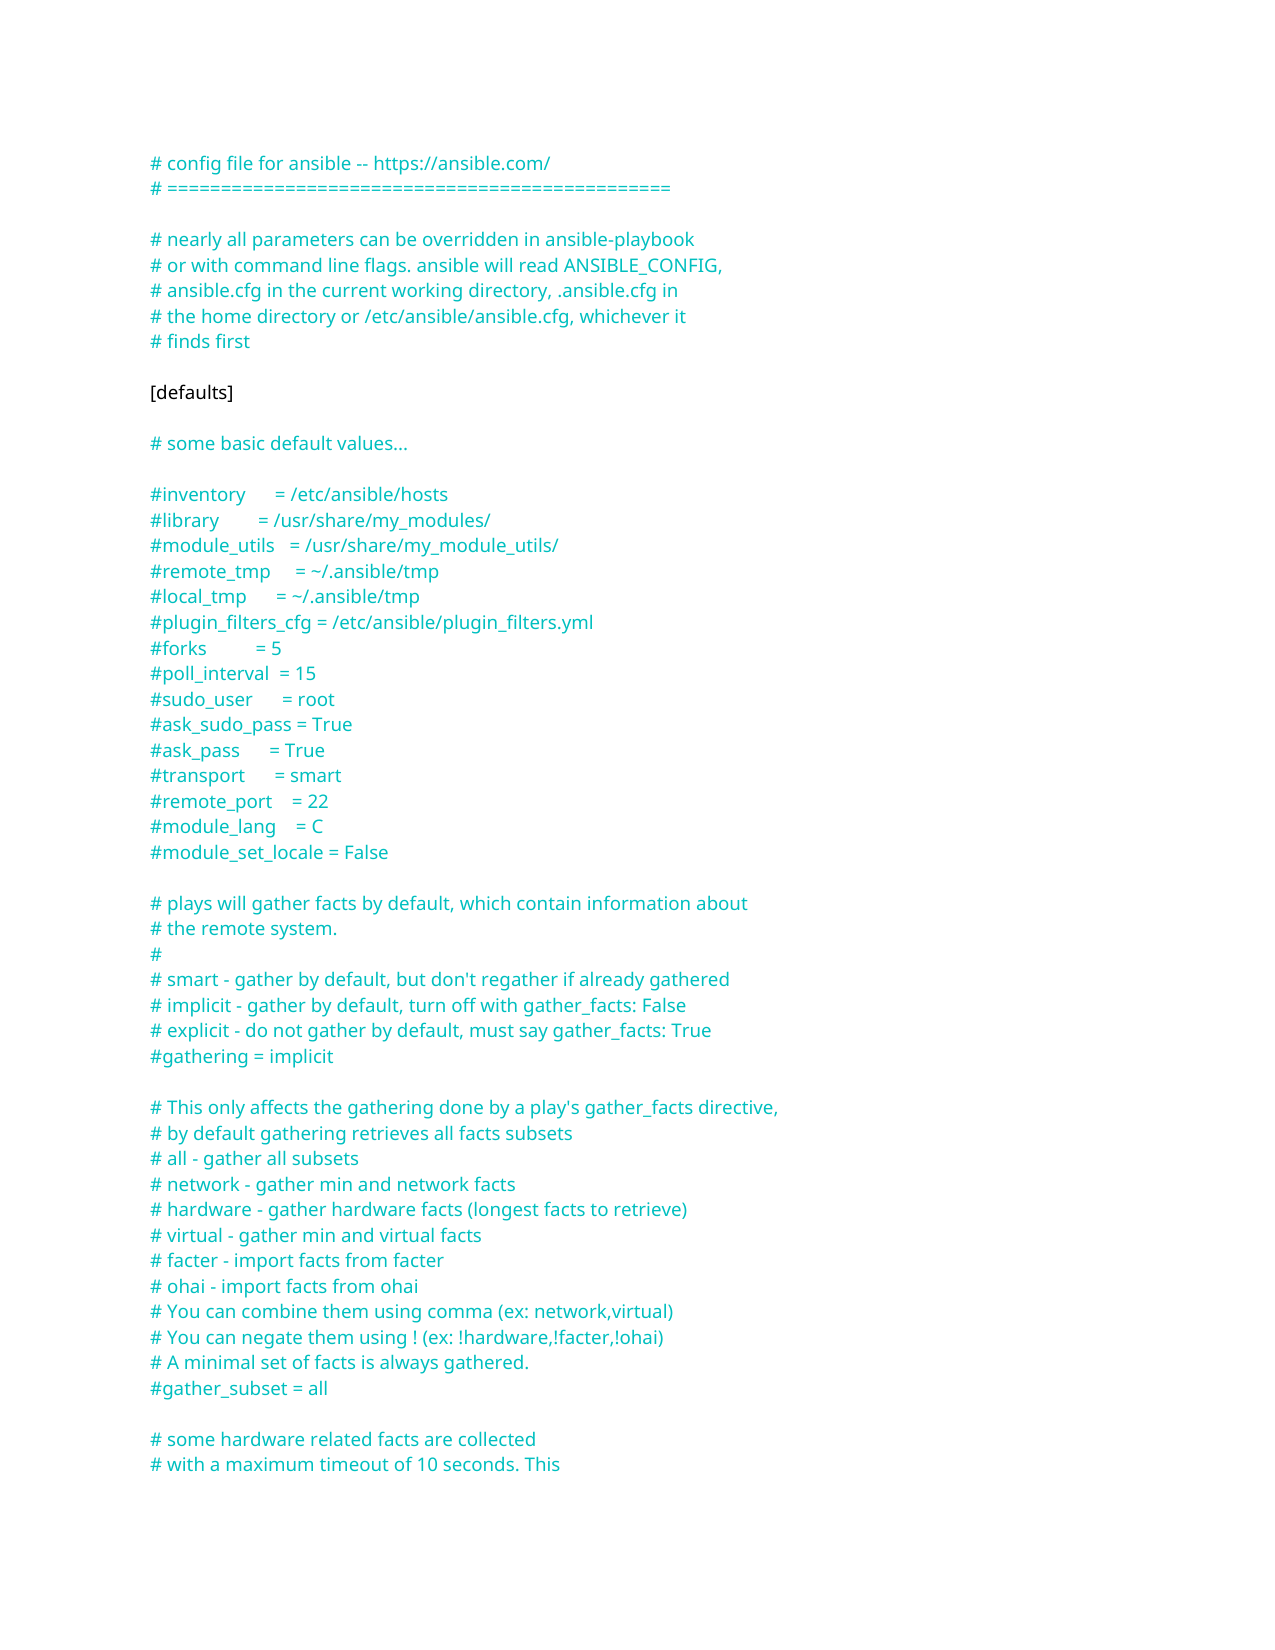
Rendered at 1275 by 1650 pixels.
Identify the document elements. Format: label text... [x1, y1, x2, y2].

text #ask_sudo_pass = True [150, 711, 1125, 737]
text #module_utils = /usr/share/my_module_utils/ [150, 533, 1125, 558]
text # all - gather all subsets [150, 1145, 1125, 1171]
text #sudo_user = root [150, 686, 1125, 711]
text # You can negate them using ! (ex: !hardware,!facter,!ohai) [150, 1324, 1125, 1349]
text # [150, 941, 1125, 967]
text # nearly all parameters can be overridden in ansible-playbook [150, 227, 1125, 252]
text # facter - import facts from facter [150, 1247, 1125, 1273]
text # by default gathering retrieves all facts subsets [150, 1120, 1125, 1145]
text # with a maximum timeout of 10 seconds. This [150, 1452, 1125, 1477]
text # config file for ansible -- https://ansible.com/ [150, 150, 1125, 176]
text # network - gather min and network facts [150, 1171, 1125, 1196]
text # A minimal set of facts is always gathered. [150, 1349, 1125, 1375]
text # ohai - import facts from ohai [150, 1273, 1125, 1298]
text # ansible.cfg in the current working directory, .ansible.cfg in [150, 278, 1125, 303]
text # virtual - gather min and virtual facts [150, 1222, 1125, 1247]
text # or with command line flags. ansible will read ANSIBLE_CONFIG, [150, 252, 1125, 278]
text # some basic default values... [150, 431, 1125, 456]
text # hardware - gather hardware facts (longest facts to retrieve) [150, 1196, 1125, 1222]
text #ask_pass = True [150, 737, 1125, 762]
text #local_tmp = ~/.ansible/tmp [150, 584, 1125, 609]
text #library = /usr/share/my_modules/ [150, 507, 1125, 533]
text #remote_tmp = ~/.ansible/tmp [150, 558, 1125, 584]
text #plugin_filters_cfg = /etc/ansible/plugin_filters.yml [150, 609, 1125, 635]
text #inventory = /etc/ansible/hosts [150, 482, 1125, 507]
text # You can combine them using comma (ex: network,virtual) [150, 1298, 1125, 1324]
text #forks = 5 [150, 635, 1125, 660]
text #transport = smart [150, 762, 1125, 788]
text # =============================================== [150, 176, 1125, 201]
text # implicit - gather by default, turn off with gather_facts: False [150, 992, 1125, 1018]
text # smart - gather by default, but don't regather if already gathered [150, 967, 1125, 992]
text #remote_port = 22 [150, 788, 1125, 813]
text #poll_interval = 15 [150, 660, 1125, 686]
text #gathering = implicit [150, 1043, 1125, 1069]
text # the home directory or /etc/ansible/ansible.cfg, whichever it [150, 303, 1125, 329]
text # some hardware related facts are collected [150, 1426, 1125, 1452]
text [defaults] [150, 380, 1125, 405]
text # This only affects the gathering done by a play's gather_facts directive, [150, 1094, 1125, 1120]
text # the remote system. [150, 916, 1125, 941]
text #module_set_locale = False [150, 839, 1125, 864]
text # explicit - do not gather by default, must say gather_facts: True [150, 1018, 1125, 1043]
text # finds first [150, 329, 1125, 354]
text #gather_subset = all [150, 1375, 1125, 1401]
text # plays will gather facts by default, which contain information about [150, 890, 1125, 916]
text #module_lang = C [150, 813, 1125, 839]
